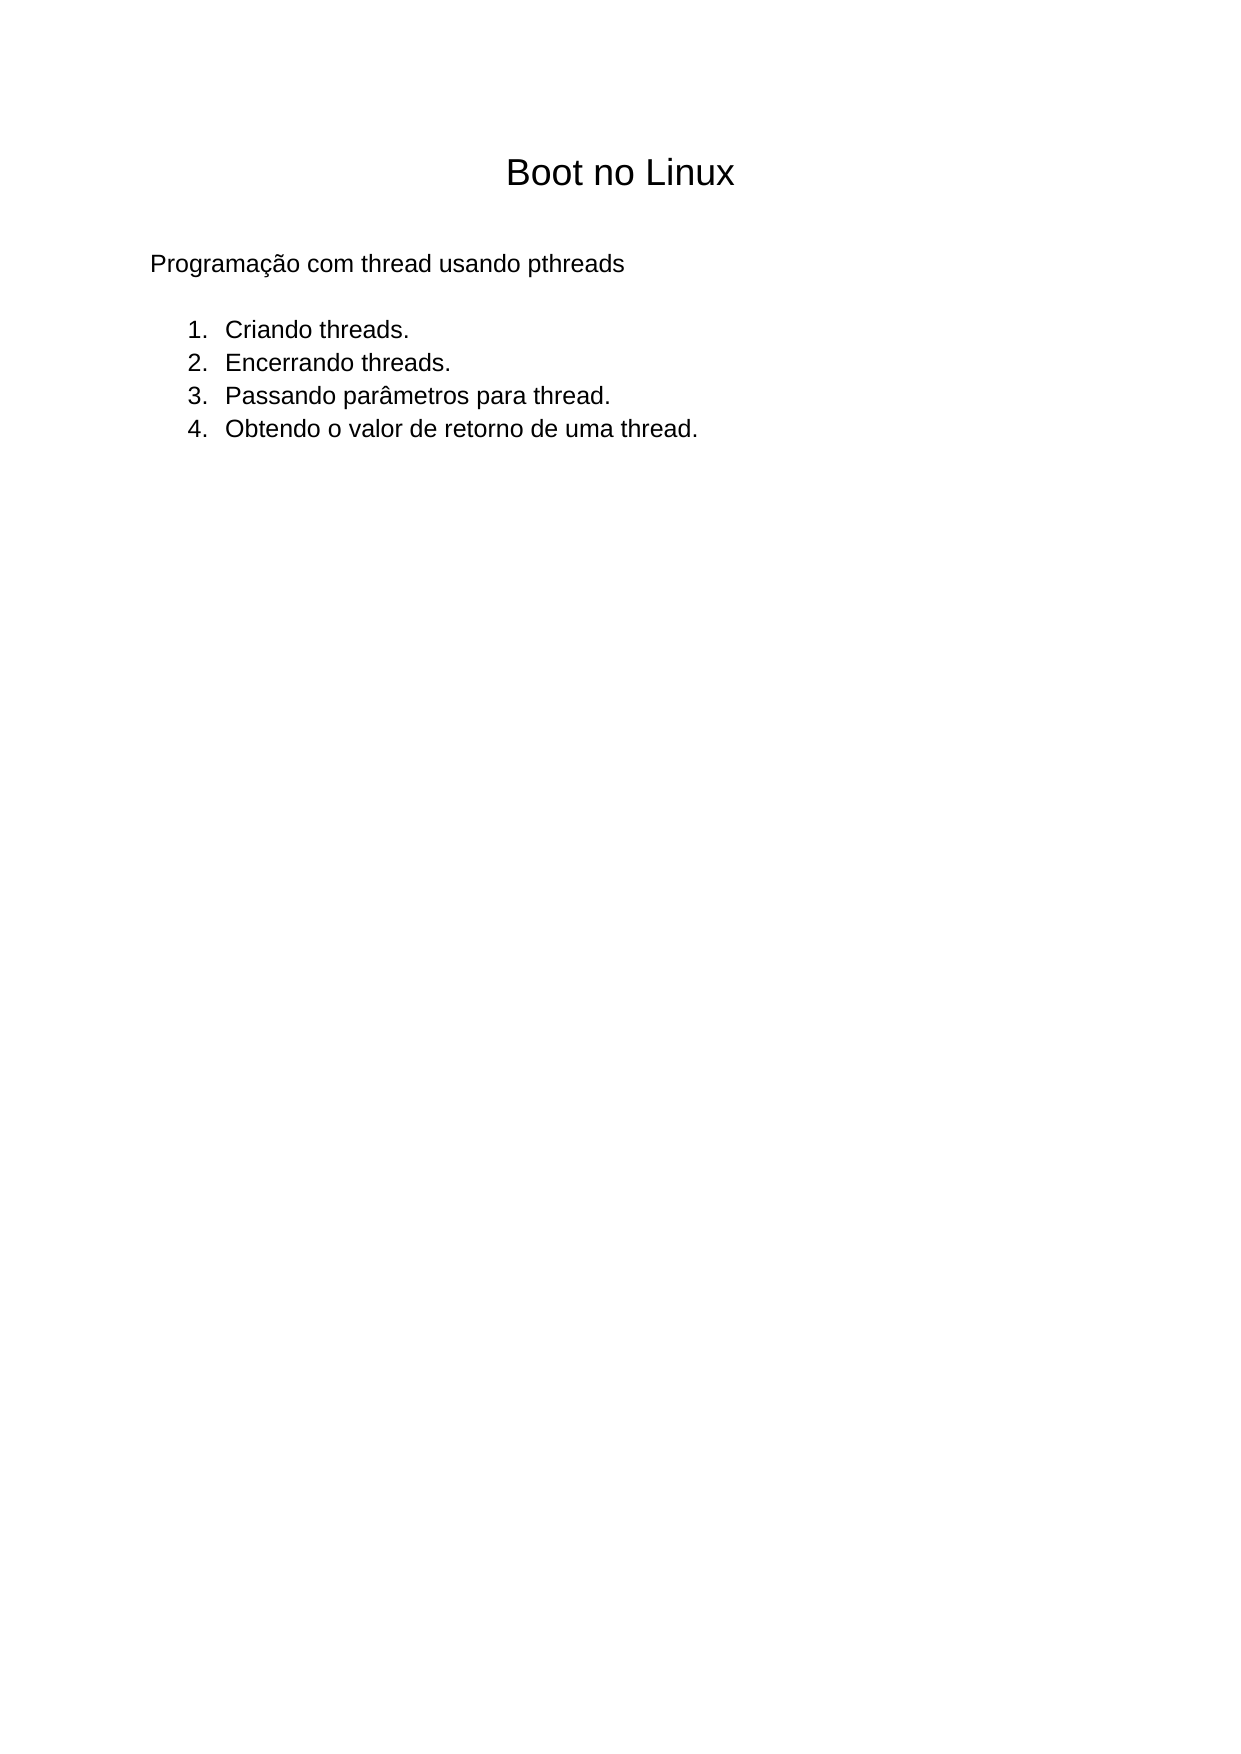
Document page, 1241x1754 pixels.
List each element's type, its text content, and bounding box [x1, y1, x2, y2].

text Boot no Linux [150, 150, 1090, 193]
list Passando parâmetros para thread. [187, 381, 1090, 410]
list Encerrando threads. [187, 348, 1090, 377]
list Obtendo o valor de retorno de uma thread. [187, 414, 1090, 443]
list Criando threads. [187, 315, 1090, 344]
text Programação com thread usando pthreads [150, 249, 1090, 278]
